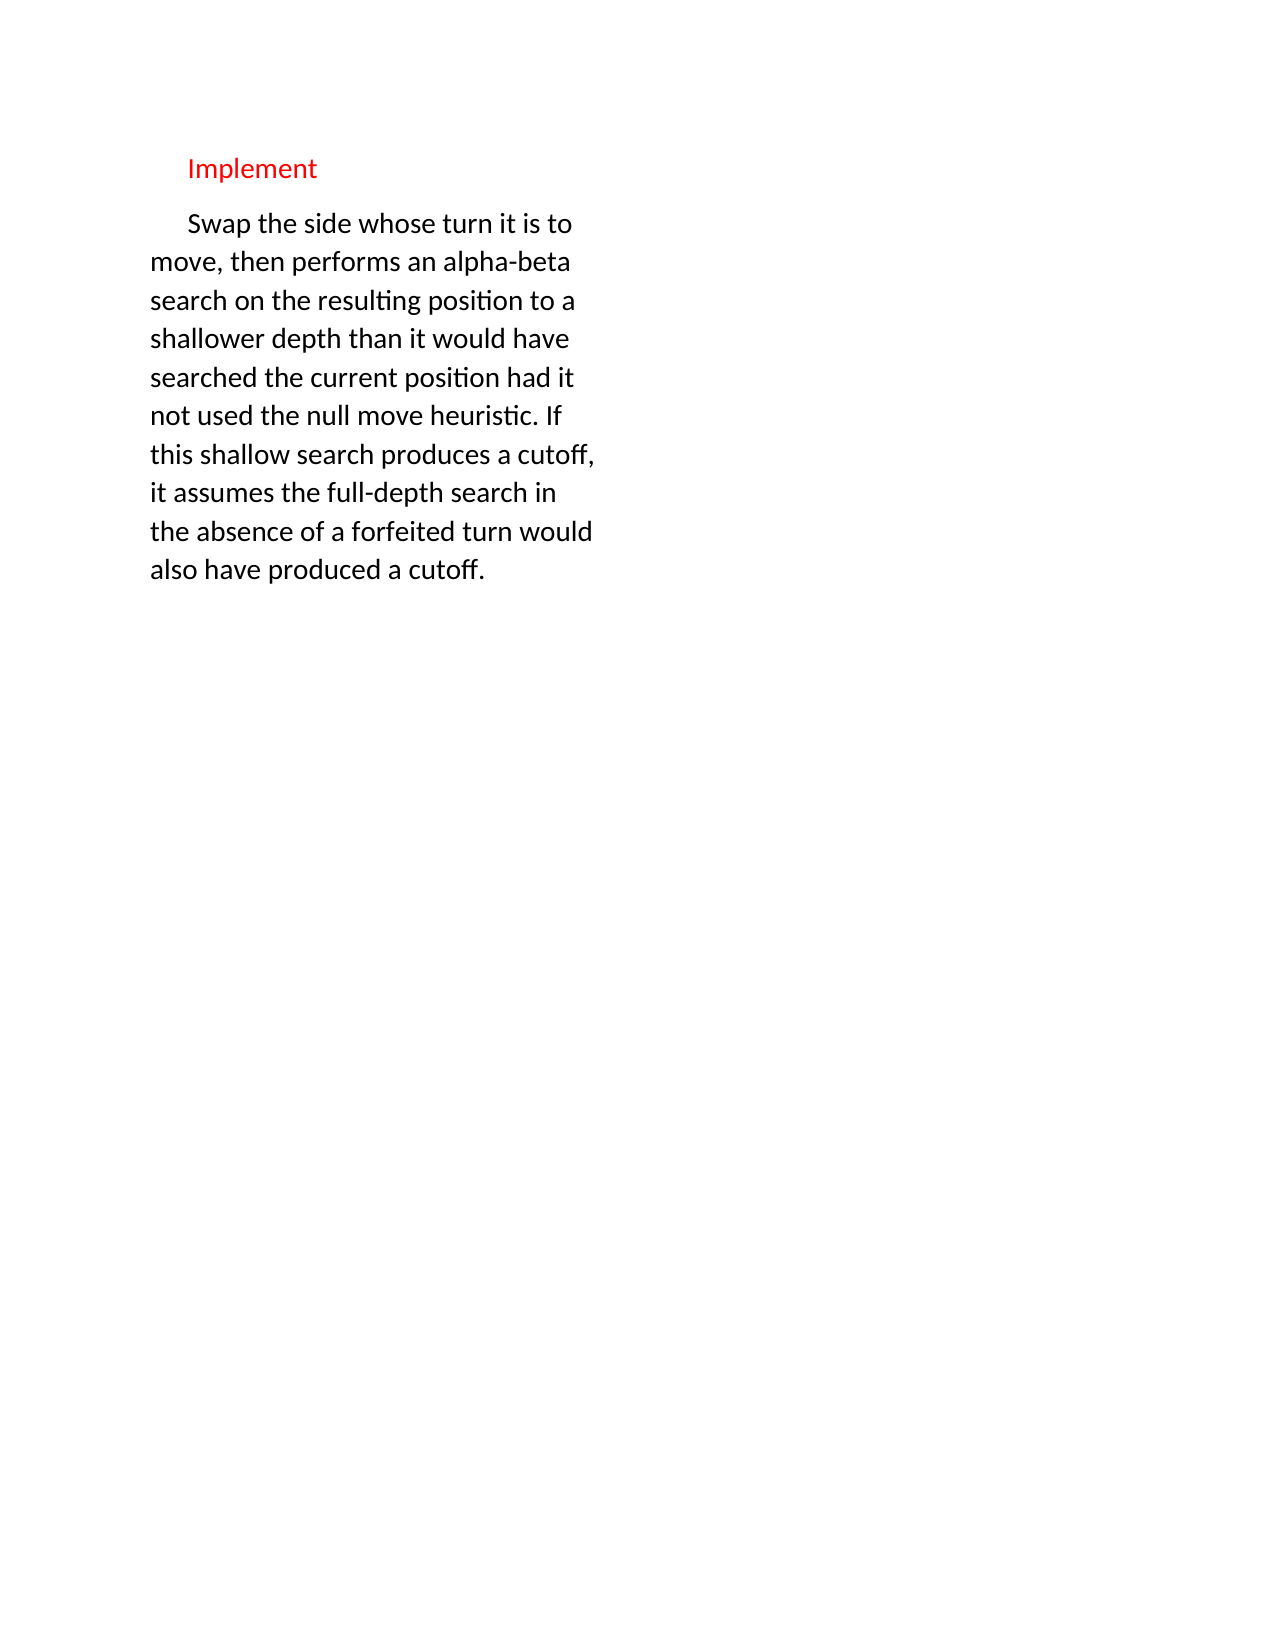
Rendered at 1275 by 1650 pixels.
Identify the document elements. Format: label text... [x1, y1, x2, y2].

text Swap the side whose turn it is to move, then performs an alpha-beta search on the resulting position to a shallower depth than it would have searched the current position had it not used the null move heuristic. If this shallow search produces a cutoff, it assumes the full-depth search in the absence of a forfeited turn would also have produced a cutoff. [150, 205, 600, 587]
text Implement [150, 150, 600, 186]
